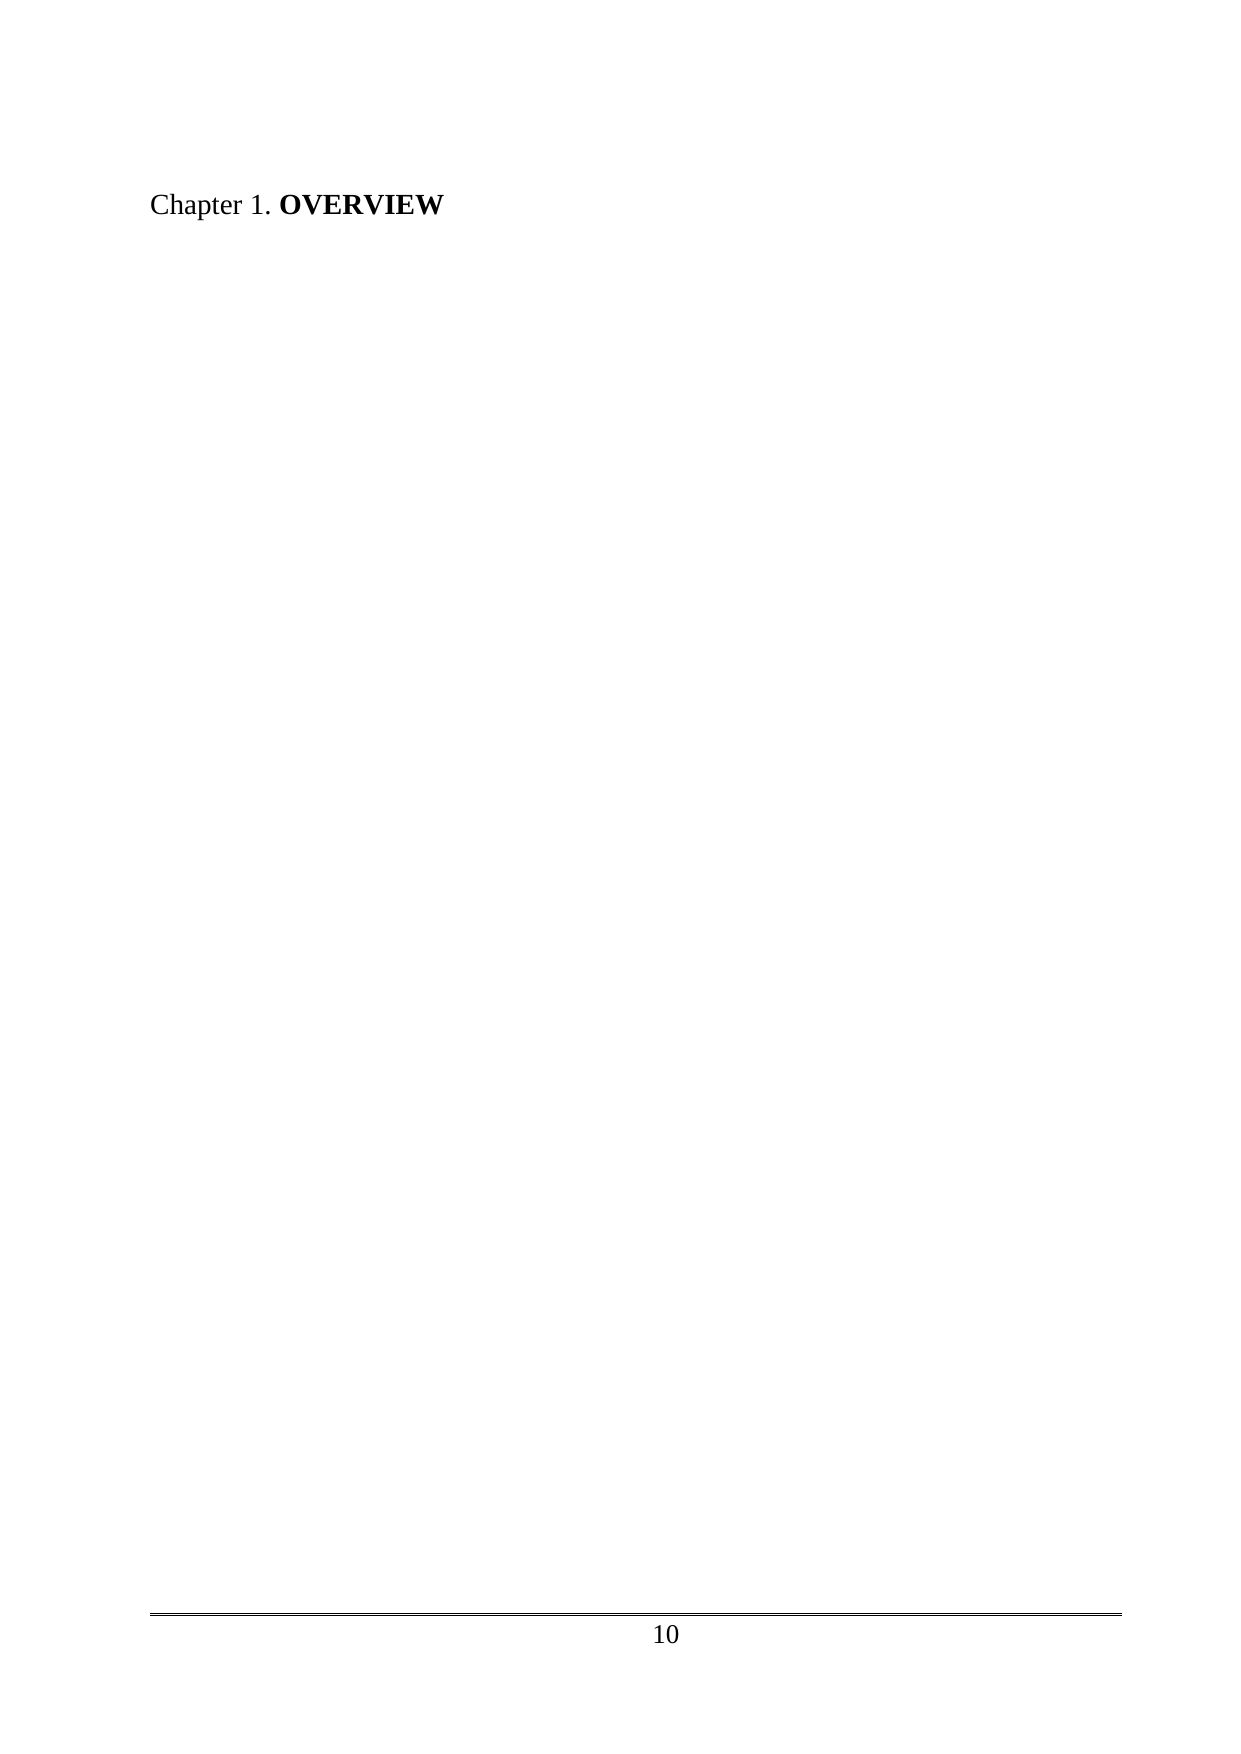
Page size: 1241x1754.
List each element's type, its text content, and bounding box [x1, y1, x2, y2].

text Chapter 1. OVERVIEW [150, 187, 1122, 221]
